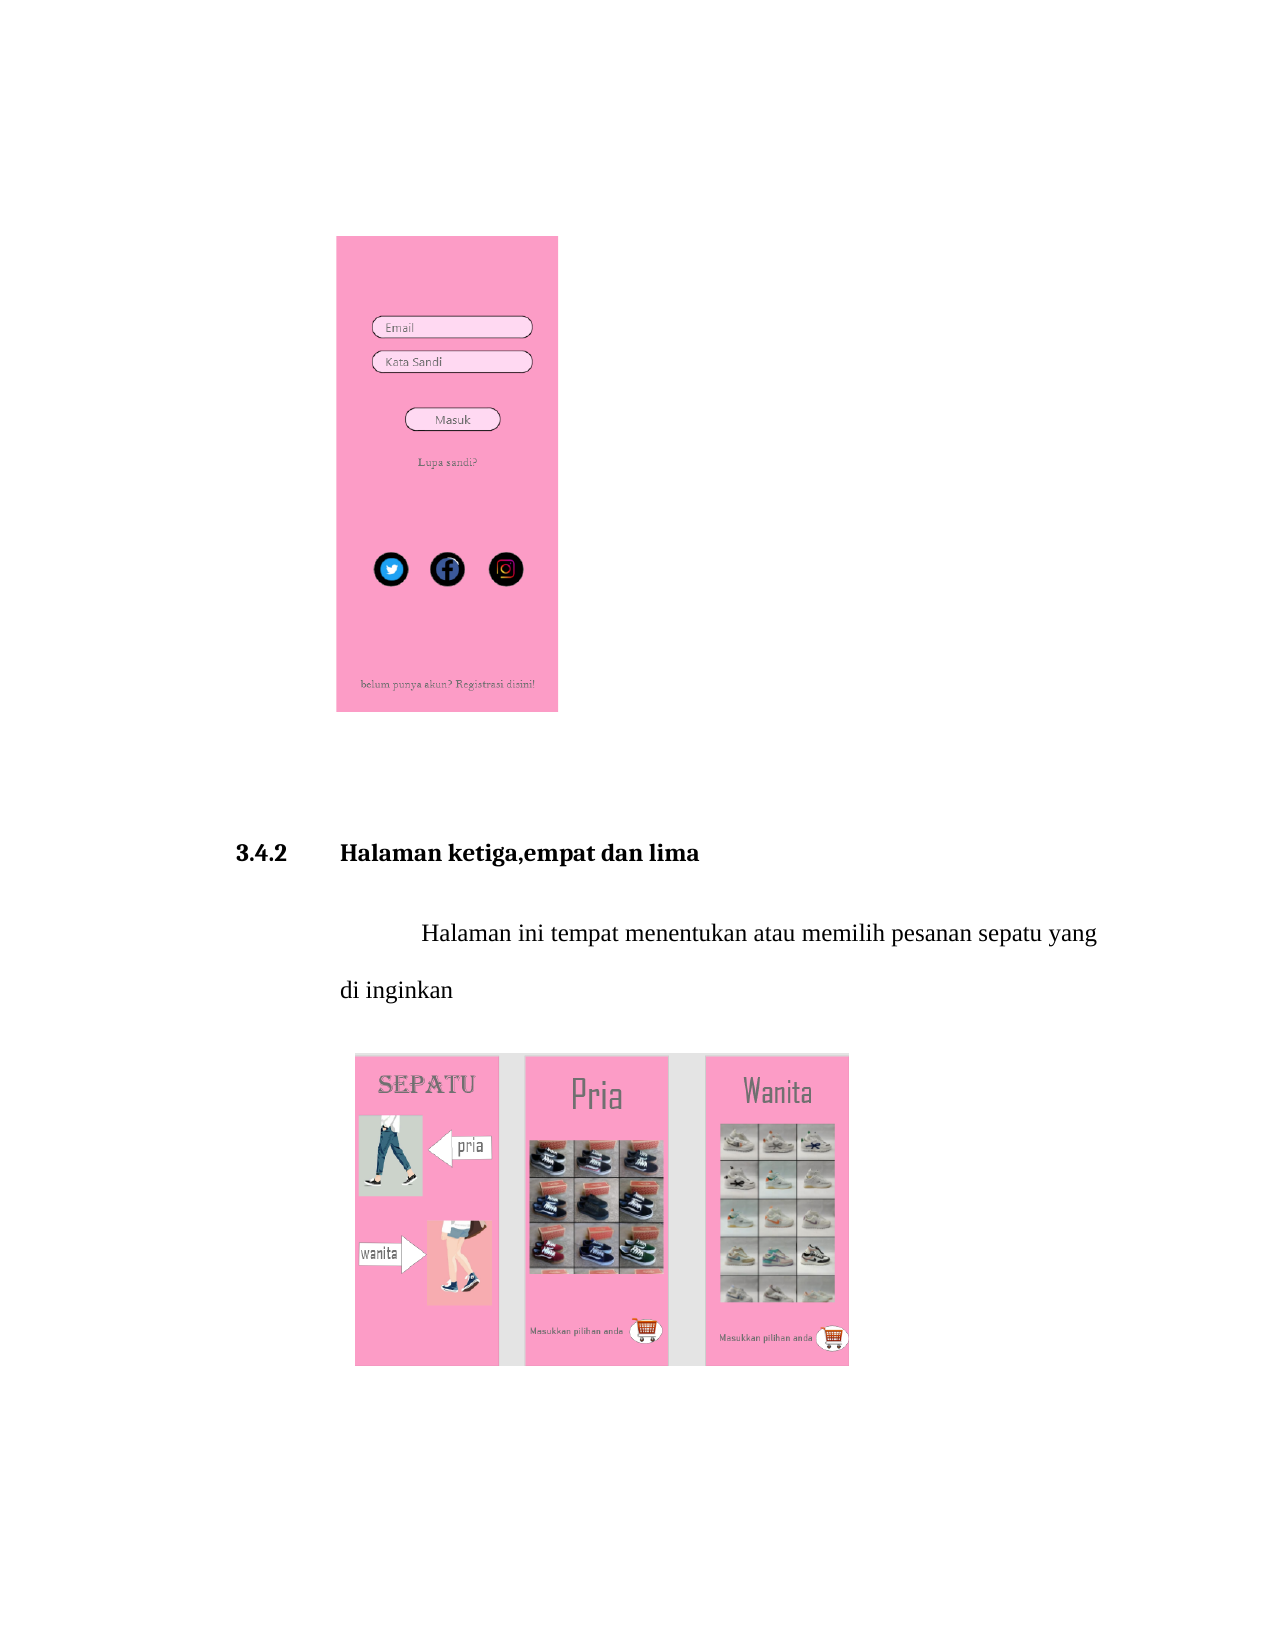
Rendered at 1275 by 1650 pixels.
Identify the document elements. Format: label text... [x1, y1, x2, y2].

text Halaman ini tempat menentukan atau memilih pesanan sepatu yang di inginkan [340, 918, 1098, 1004]
list Halaman ketiga,empat dan lima [236, 839, 1098, 868]
picture [355, 1053, 849, 1366]
picture [336, 236, 559, 712]
